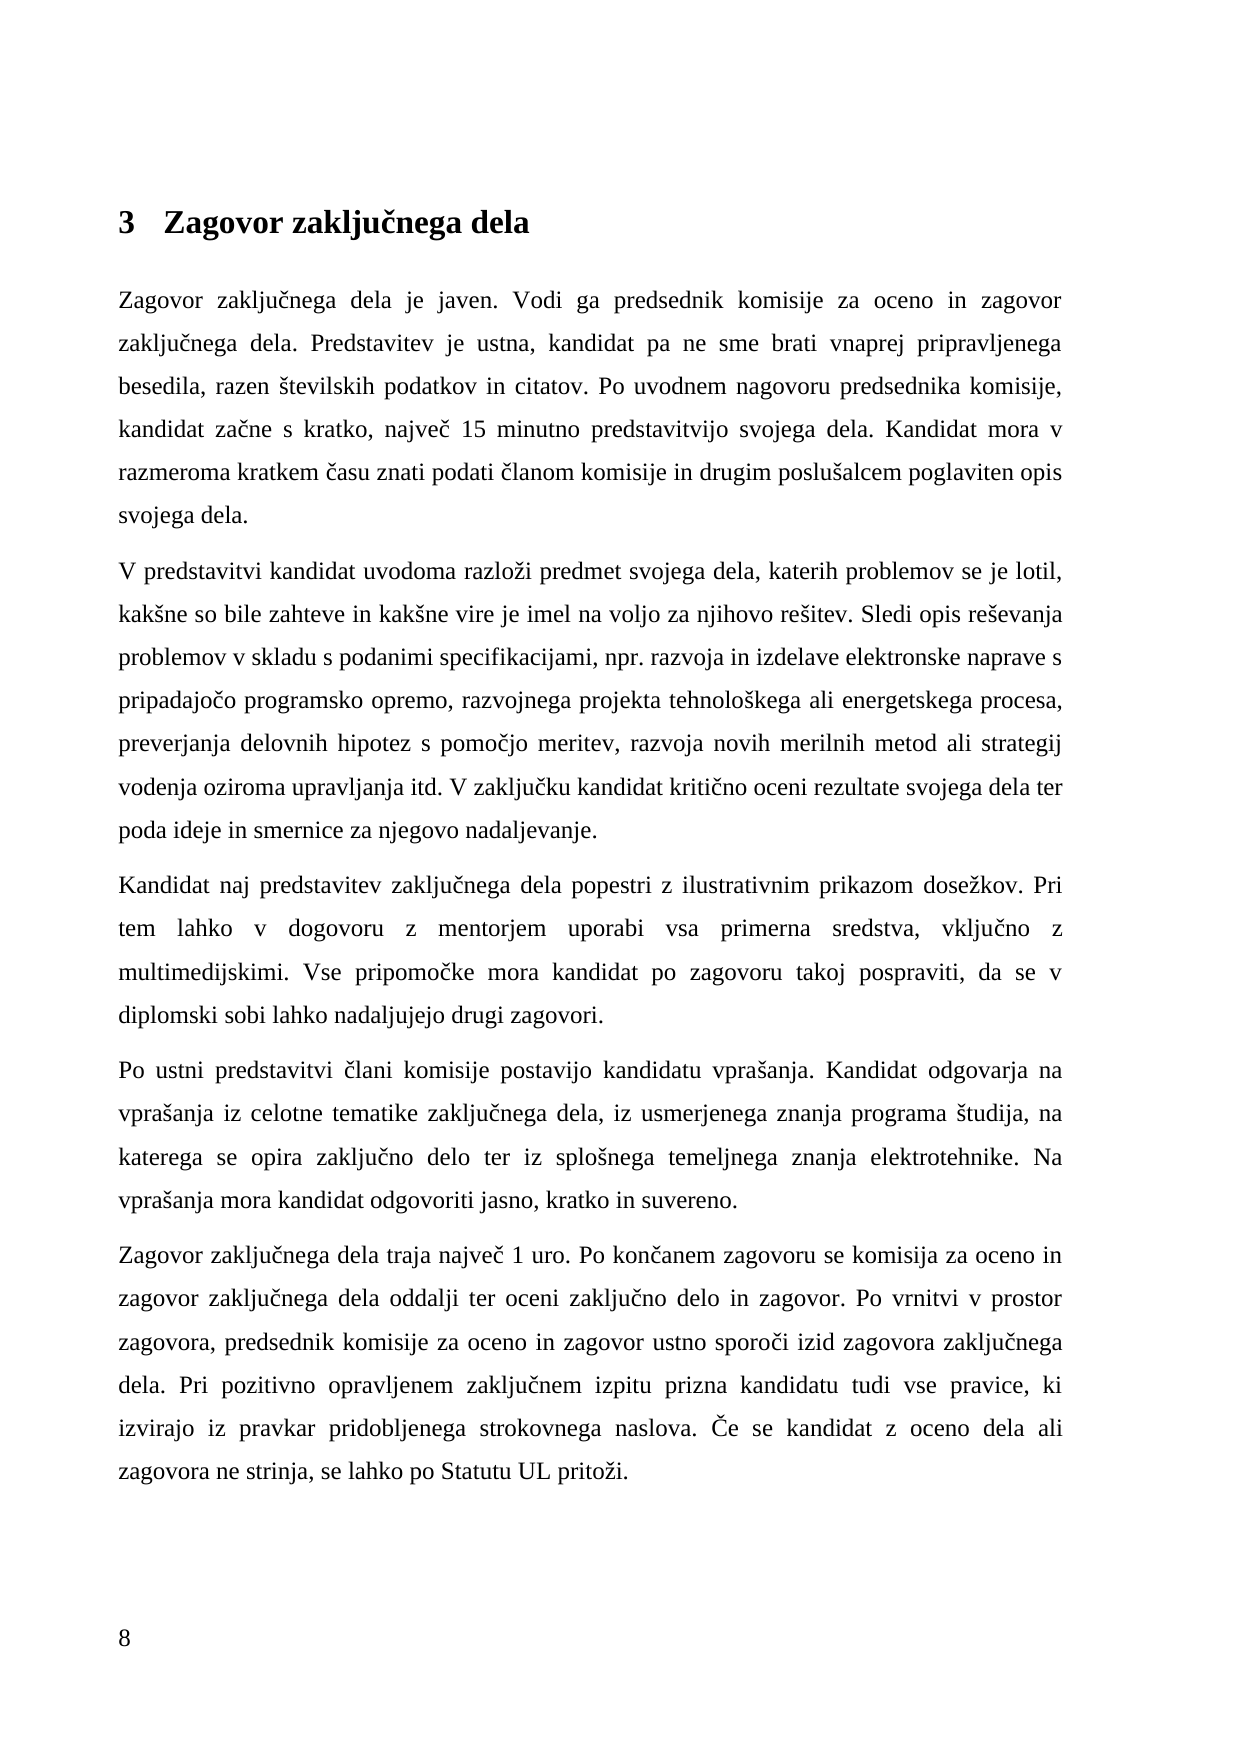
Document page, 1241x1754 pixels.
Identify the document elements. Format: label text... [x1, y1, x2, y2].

text Po ustni predstavitvi člani komisije postavijo kandidatu vprašanja. Kandidat odgovarja na vprašanja iz celotne tematike zaključnega dela, iz usmerjenega znanja programa študija, na katerega se opira zaključno delo ter iz splošnega temeljnega znanja elektrotehnike. Na vprašanja mora kandidat odgovoriti jasno, kratko in suvereno. [118, 1055, 1063, 1213]
text Kandidat naj predstavitev zaključnega dela popestri z ilustrativnim prikazom dosežkov. Pri tem lahko v dogovoru z mentorjem uporabi vsa primerna sredstva, vključno z multimedijskimi. Vse pripomočke mora kandidat po zagovoru takoj pospraviti, da se v diplomski sobi lahko nadaljujejo drugi zagovori. [118, 870, 1063, 1028]
subtitle Zagovor zaključnega dela [118, 202, 1063, 241]
text Zagovor zaključnega dela je javen. Vodi ga predsednik komisije za oceno in zagovor zaključnega dela. Predstavitev je ustna, kandidat pa ne sme brati vnaprej pripravljenega besedila, razen številskih podatkov in citatov. Po uvodnem nagovoru predsednika komisije, kandidat začne s kratko, največ 15 minutno predstavitvijo svojega dela. Kandidat mora v razmeroma kratkem času znati podati članom komisije in drugim poslušalcem poglaviten opis svojega dela. [118, 285, 1063, 529]
text V predstavitvi kandidat uvodoma razloži predmet svojega dela, katerih problemov se je lotil, kakšne so bile zahteve in kakšne vire je imel na voljo za njihovo rešitev. Sledi opis reševanja problemov v skladu s podanimi specifikacijami, npr. razvoja in izdelave elektronske naprave s pripadajočo programsko opremo, razvojnega projekta tehnološkega ali energetskega procesa, preverjanja delovnih hipotez s pomočjo meritev, razvoja novih merilnih metod ali strategij vodenja oziroma upravljanja itd. V zaključku kandidat kritično oceni rezultate svojega dela ter poda ideje in smernice za njegovo nadaljevanje. [118, 556, 1063, 843]
